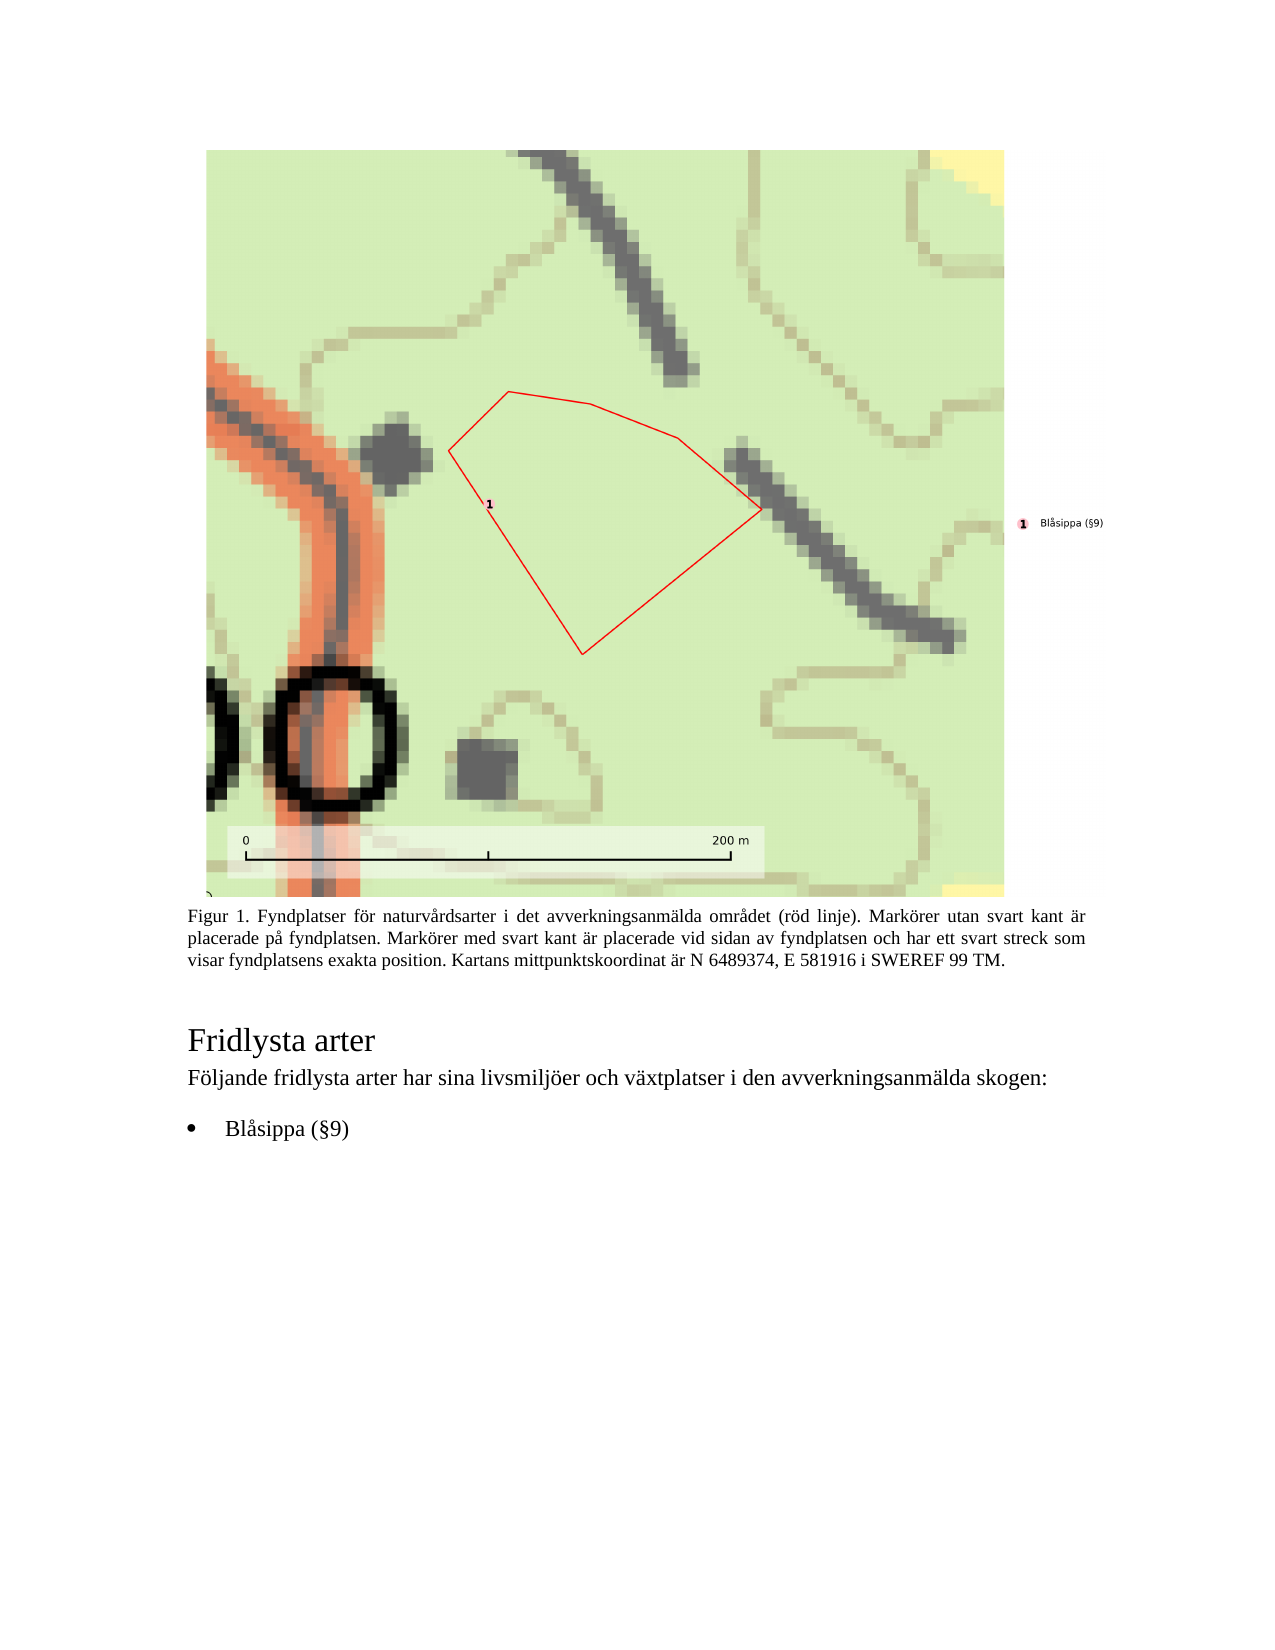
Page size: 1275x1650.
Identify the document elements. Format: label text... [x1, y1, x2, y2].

text Figur 1. Fyndplatser för naturvårdsarter i det avverkningsanmälda området (röd linje). Markörer utan svart kant är placerade på fyndplatsen. Markörer med svart kant är placerade vid sidan av fyndplatsen och har ett svart streck som visar fyndplatsens exakta position. Kartans mittpunktskoordinat är N 6489374, E 581916 i SWEREF 99 TM. [187, 905, 1087, 970]
text Följande fridlysta arter har sina livsmiljöer och växtplatser i den avverkningsanmälda skogen: [187, 1064, 1087, 1090]
picture [206, 150, 1107, 897]
list Blåsippa (§9) [187, 1115, 1087, 1141]
subtitle Fridlysta arter [187, 1020, 1087, 1058]
